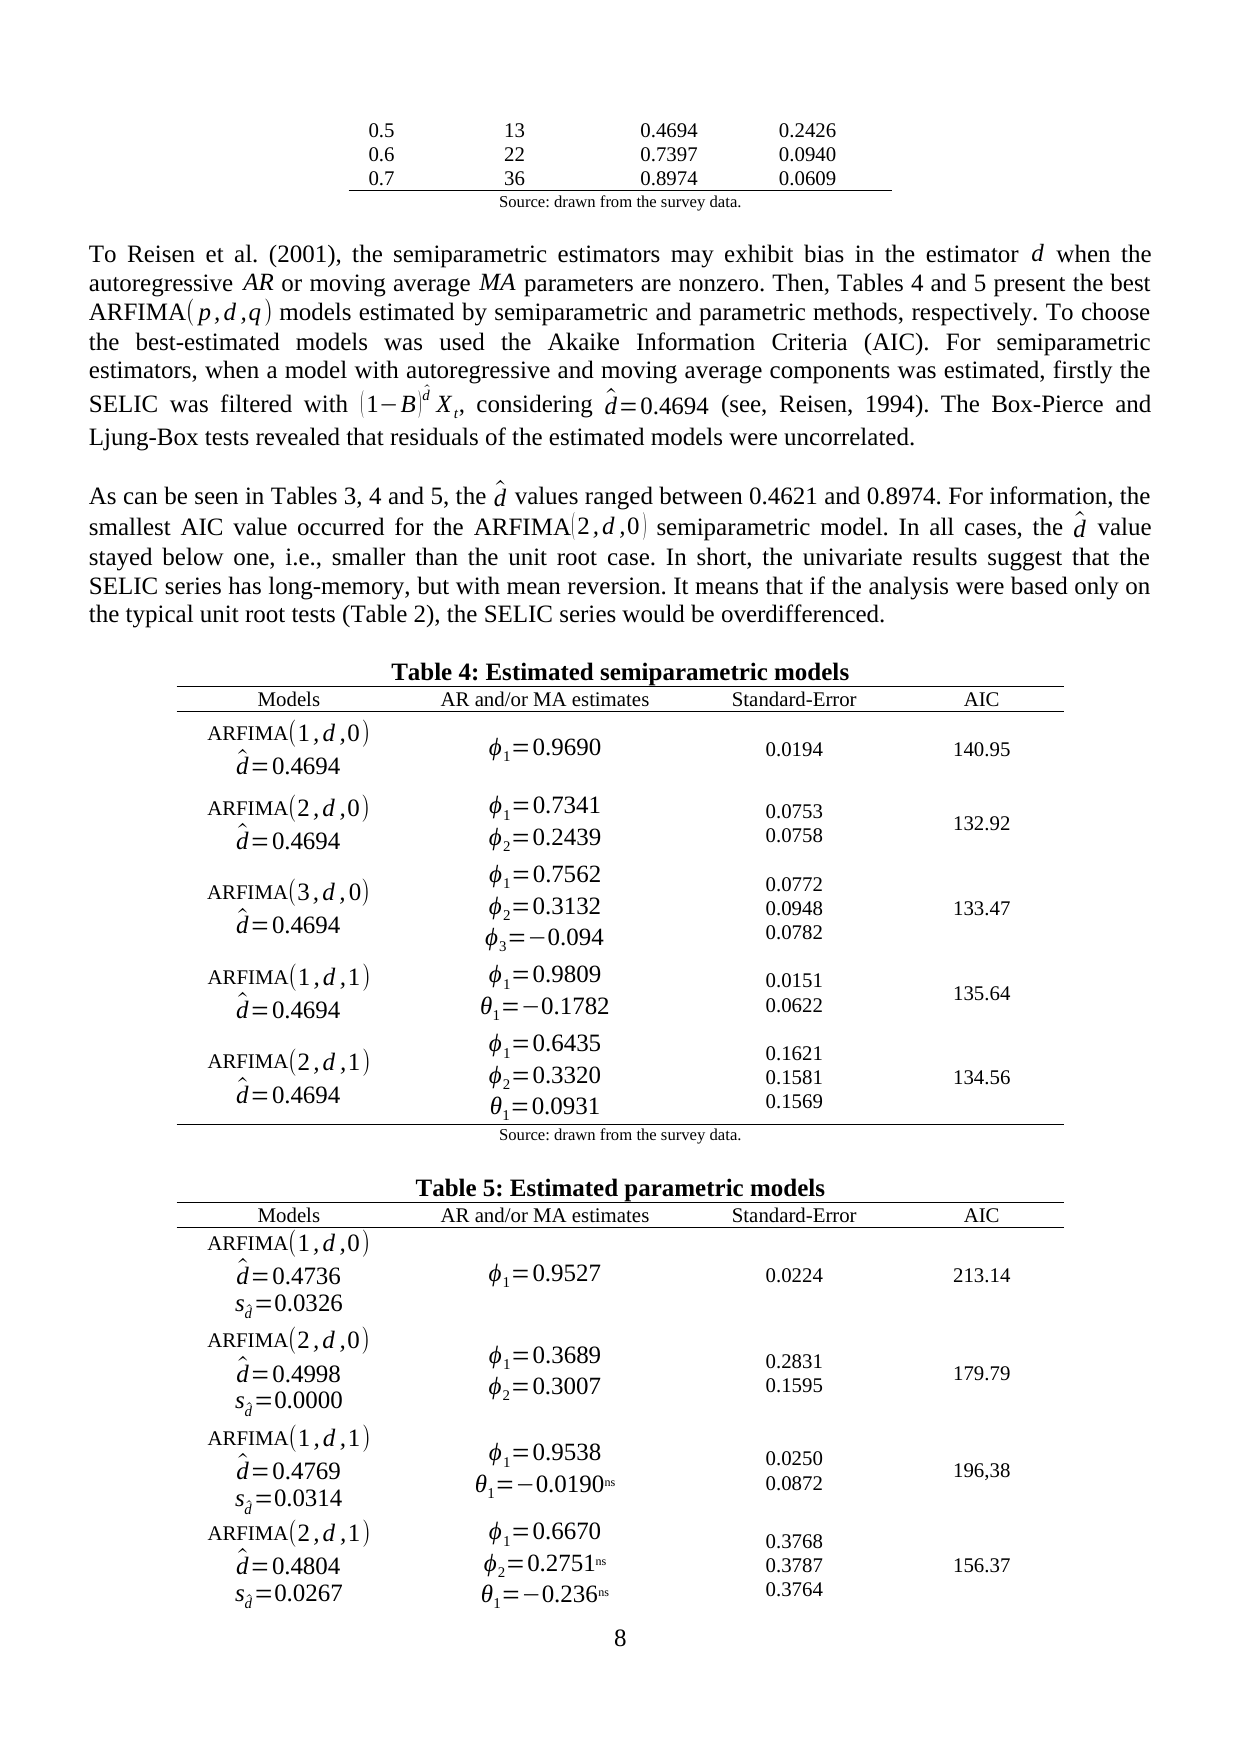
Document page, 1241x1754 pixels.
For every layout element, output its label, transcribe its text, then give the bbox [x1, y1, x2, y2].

table_header AIC [899, 1203, 1064, 1227]
table_header Models [177, 687, 401, 711]
table_header AR and/or MA estimates [401, 687, 689, 711]
table_cell ARFIMA [177, 861, 401, 955]
table_cell 0.4694 [615, 118, 723, 142]
table_cell ARFIMA [177, 1518, 401, 1612]
table_cell 0.3768 0.3787 0.3764 [689, 1518, 899, 1612]
table_cell 135.64 [899, 955, 1064, 1030]
table_cell 132.92 [899, 786, 1064, 861]
table_cell ARFIMA [177, 1423, 401, 1518]
text Source: drawn from the survey data. [89, 191, 1152, 211]
table_header AR and/or MA estimates [401, 1203, 689, 1227]
text Table 4: Estimated semiparametric models [89, 657, 1152, 686]
table_cell 0.0753 0.0758 [689, 786, 899, 861]
table_cell ns ns [401, 1518, 689, 1612]
table_cell 0.5 [349, 118, 414, 142]
table_cell 0.7397 [615, 142, 723, 166]
table_cell [401, 712, 689, 786]
table_cell [401, 1030, 689, 1124]
table_cell 0.0194 [689, 712, 899, 786]
table_cell 0.6 [349, 142, 414, 166]
table_header Standard-Error [689, 1203, 899, 1227]
table_cell 36 [414, 166, 614, 190]
table_cell ARFIMA [177, 955, 401, 1030]
table_cell [401, 1323, 689, 1423]
table_cell ARFIMA [177, 1030, 401, 1124]
table_cell 0.2831 0.1595 [689, 1323, 899, 1423]
table_cell ARFIMA [177, 1228, 401, 1323]
table_cell 0.0609 [723, 166, 892, 190]
table_header Standard-Error [689, 687, 899, 711]
table_cell 140.95 [899, 712, 1064, 786]
table_cell 134.56 [899, 1030, 1064, 1124]
text Source: drawn from the survey data. [89, 1125, 1152, 1144]
table_cell 133.47 [899, 861, 1064, 955]
table_cell 22 [414, 142, 614, 166]
table_cell 213.14 [899, 1228, 1064, 1323]
table_cell 196,38 [899, 1423, 1064, 1518]
table_cell 13 [414, 118, 614, 142]
text As can be seen in Tables 3, 4 and 5, the values ranged between 0.4621 and 0.8974. For information, the smallest AIC value occurred for the ARFIMA semiparametric model. In all cases, the value stayed below one, i.e., smaller than the unit root case. In short, the univariate results suggest that the SELIC series has long-memory, but with mean reversion. It means that if the analysis were based only on the typical unit root tests (Table 2), the SELIC series would be overdifferenced. [89, 479, 1152, 628]
table_cell [401, 955, 689, 1030]
table_cell 0.0151 0.0622 [689, 955, 899, 1030]
table_cell 0.0224 [689, 1228, 899, 1323]
table_cell [401, 1228, 689, 1323]
table_cell 0.0940 [723, 142, 892, 166]
table_header Models [177, 1203, 401, 1227]
table_cell 0.1621 0.1581 0.1569 [689, 1030, 899, 1124]
table_header AIC [899, 687, 1064, 711]
table_cell ARFIMA [177, 1323, 401, 1423]
table_cell 0.0772 0.0948 0.0782 [689, 861, 899, 955]
text To Reisen et al. (2001), the semiparametric estimators may exhibit bias in the estimator when the autoregressive or moving average parameters are nonzero. Then, Tables 4 and 5 present the best ARFIMA models estimated by semiparametric and parametric methods, respectively. To choose the best-estimated models was used the Akaike Information Criteria (AIC). For semiparametric estimators, when a model with autoregressive and moving average components was estimated, firstly the SELIC was filtered with , considering (see, Reisen, 1994). The Box-Pierce and Ljung-Box tests revealed that residuals of the estimated models were uncorrelated. [89, 239, 1152, 451]
table_cell 0.8974 [615, 166, 723, 190]
table_cell 156.37 [899, 1518, 1064, 1612]
table_cell ns [401, 1423, 689, 1518]
table_cell 0.0250 0.0872 [689, 1423, 899, 1518]
table_cell [401, 786, 689, 861]
table_cell ARFIMA [177, 786, 401, 861]
table_cell ARFIMA [177, 712, 401, 786]
table_cell 0.2426 [723, 118, 892, 142]
table_cell 179.79 [899, 1323, 1064, 1423]
table_cell 0.7 [349, 166, 414, 190]
table_cell [401, 861, 689, 955]
text Table 5: Estimated parametric models [89, 1173, 1152, 1202]
